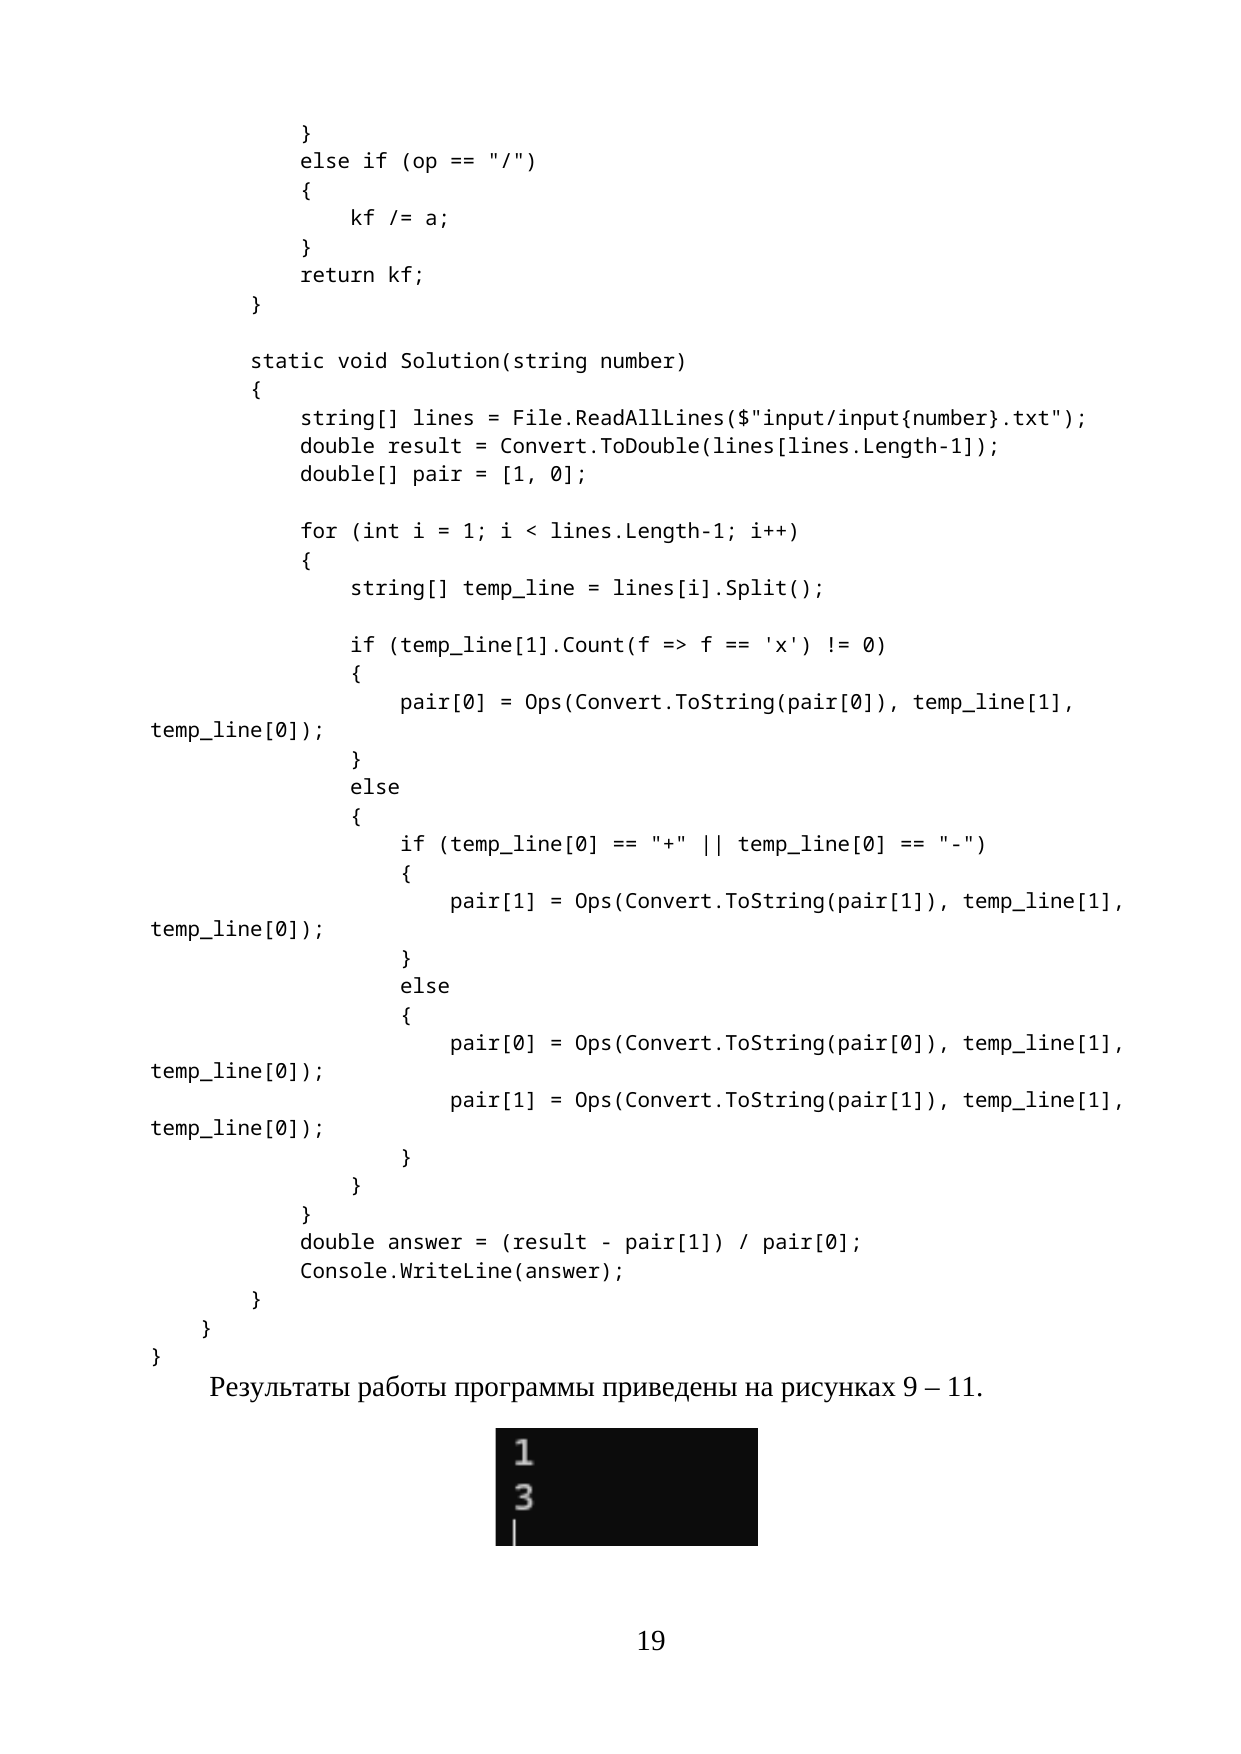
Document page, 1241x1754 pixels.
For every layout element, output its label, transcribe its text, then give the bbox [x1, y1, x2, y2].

text } [150, 1341, 1152, 1369]
text { [150, 801, 1152, 829]
text for (int i = 1; i < lines.Length-1; i++) [150, 516, 1152, 545]
text if (temp_line[0] == "+" || temp_line[0] == "-") [150, 829, 1152, 858]
text return kf; [150, 260, 1152, 289]
text else [150, 971, 1152, 1000]
text pair[1] = Ops(Convert.ToString(pair[1]), temp_line[1], temp_line[0]); [150, 886, 1152, 943]
text } [150, 1142, 1152, 1170]
text { [150, 175, 1152, 203]
text } [150, 744, 1152, 772]
text string[] lines = File.ReadAllLines($"input/input{number}.txt"); [150, 403, 1152, 431]
text } [150, 1284, 1152, 1313]
text static void Solution(string number) [150, 346, 1152, 374]
text else if (op == "/") [150, 147, 1152, 175]
text pair[1] = Ops(Convert.ToString(pair[1]), temp_line[1], temp_line[0]); [150, 1085, 1152, 1142]
text } [150, 1199, 1152, 1227]
text } [150, 232, 1152, 260]
text } [150, 289, 1152, 317]
text else [150, 772, 1152, 801]
text } [150, 1313, 1152, 1341]
text { [150, 658, 1152, 687]
text { [150, 374, 1152, 403]
text { [150, 545, 1152, 573]
text double answer = (result - pair[1]) / pair[0]; [150, 1227, 1152, 1256]
text pair[0] = Ops(Convert.ToString(pair[0]), temp_line[1], temp_line[0]); [150, 1028, 1152, 1085]
text double[] pair = [1, 0]; [150, 459, 1152, 488]
text } [150, 1170, 1152, 1199]
picture [495, 1428, 758, 1546]
text Результаты работы программы приведены на рисунках 9 – 11. [150, 1369, 1152, 1403]
text } [150, 118, 1152, 147]
text Console.WriteLine(answer); [150, 1256, 1152, 1284]
text kf /= a; [150, 203, 1152, 232]
text { [150, 1000, 1152, 1028]
text double result = Convert.ToDouble(lines[lines.Length-1]); [150, 431, 1152, 459]
text string[] temp_line = lines[i].Split(); [150, 573, 1152, 602]
text if (temp_line[1].Count(f => f == 'x') != 0) [150, 630, 1152, 658]
text { [150, 858, 1152, 886]
text pair[0] = Ops(Convert.ToString(pair[0]), temp_line[1], temp_line[0]); [150, 687, 1152, 744]
text } [150, 943, 1152, 971]
